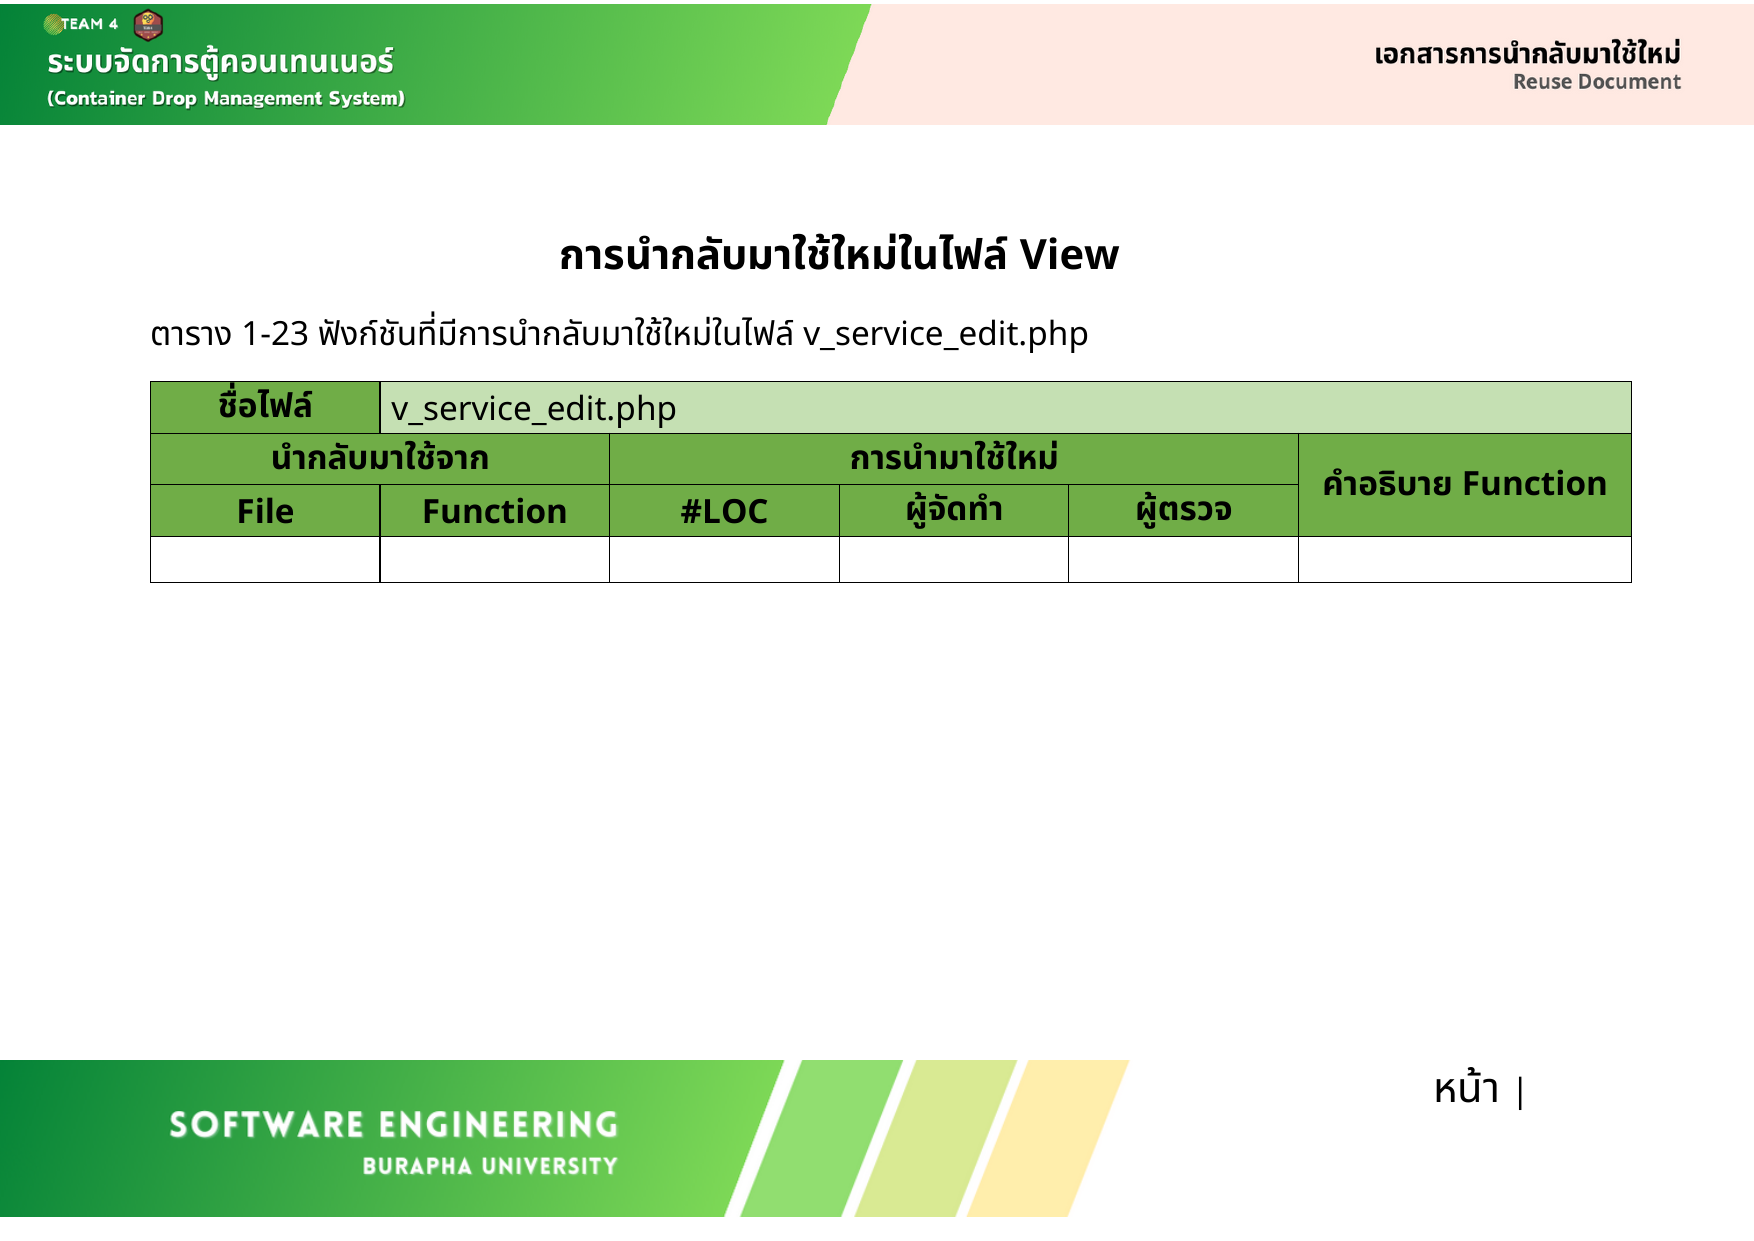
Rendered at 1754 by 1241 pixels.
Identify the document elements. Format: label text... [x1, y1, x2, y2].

table_cell คำอธิบาย Function [1299, 434, 1631, 536]
table_cell [151, 537, 379, 582]
table_cell [1299, 537, 1631, 582]
table_cell [610, 537, 839, 582]
table_cell [1069, 537, 1298, 582]
table_cell นำกลับมาใช้จาก [151, 434, 609, 484]
table_header ชื่อไฟล์ [151, 382, 379, 433]
text การนำกลับมาใช้ใหม่ในไฟล์ View [150, 225, 1529, 288]
picture [0, 4, 1754, 125]
table_cell ผู้จัดทำ [840, 485, 1068, 536]
table_cell [840, 537, 1068, 582]
table_header v_service_edit.php [381, 382, 1631, 433]
table_cell [381, 537, 609, 582]
table_cell File [151, 485, 379, 536]
table_cell ผู้ตรวจ [1069, 485, 1298, 536]
table_cell Function [381, 485, 609, 536]
table_cell การนำมาใช้ใหม่ [610, 434, 1298, 484]
table_cell #LOC [610, 485, 839, 536]
picture [0, 1060, 1754, 1217]
text ตาราง 1-23 ฟังก์ชันที่มีการนำกลับมาใช้ใหม่ในไฟล์ v_service_edit.php [150, 310, 1529, 361]
